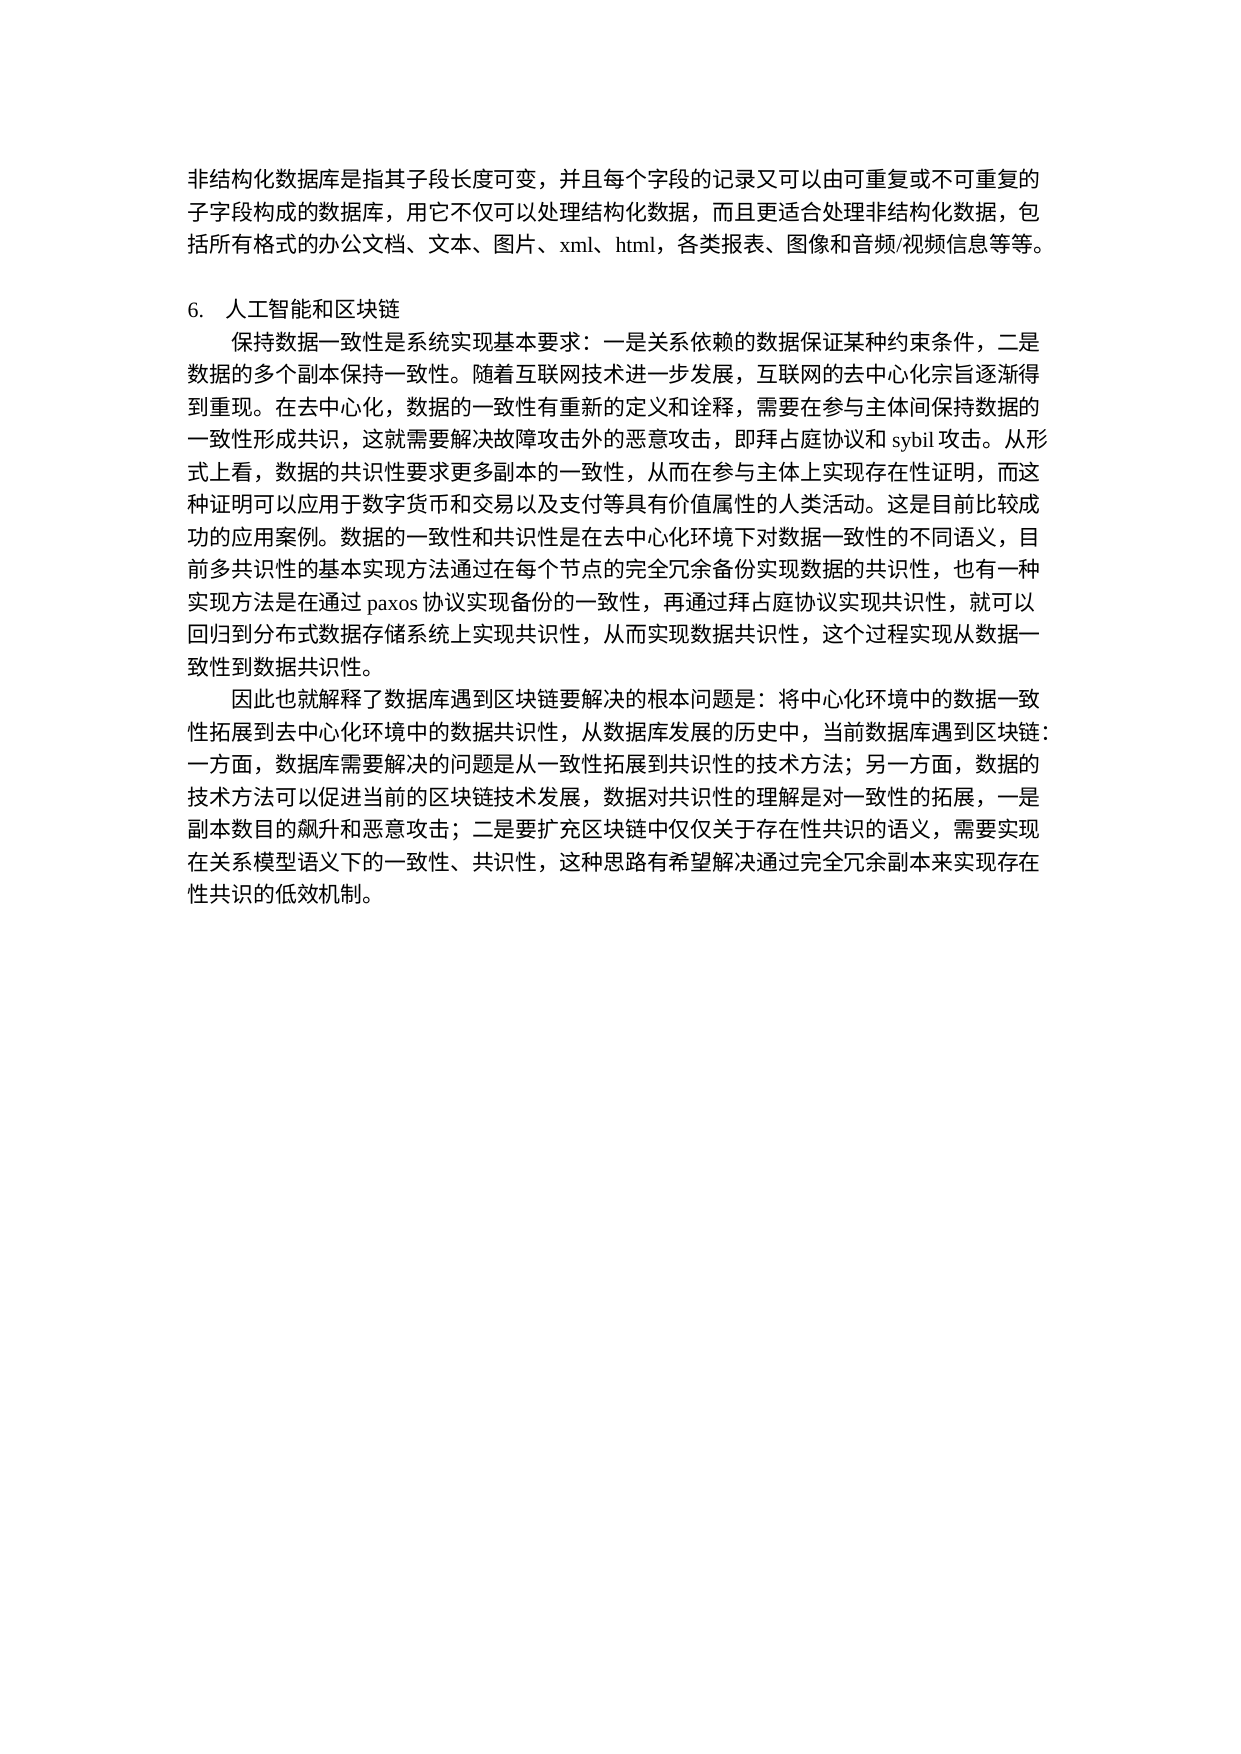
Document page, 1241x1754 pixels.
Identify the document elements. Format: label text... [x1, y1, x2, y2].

text 非结构化数据库是指其子段长度可变，并且每个字段的记录又可以由可重复或不可重复的子字段构成的数据库，用它不仅可以处理结构化数据，而且更适合处理非结构化数据，包括所有格式的办公文档、文本、图片、xml、html，各类报表、图像和音频/视频信息等等。 [187, 162, 1053, 259]
list 人工智能和区块链 [187, 292, 1053, 324]
list 因此也就解释了数据库遇到区块链要解决的根本问题是：将中心化环境中的数据一致性拓展到去中心化环境中的数据共识性，从数据库发展的历史中，当前数据库遇到区块链：一方面，数据库需要解决的问题是从一致性拓展到共识性的技术方法；另一方面，数据的技术方法可以促进当前的区块链技术发展，数据对共识性的理解是对一致性的拓展，一是副本数目的飙升和恶意攻击；二是要扩充区块链中仅仅关于存在性共识的语义，需要实现在关系模型语义下的一致性、共识性，这种思路有希望解决通过完全冗余副本来实现存在性共识的低效机制。 [187, 682, 1053, 909]
list 保持数据一致性是系统实现基本要求：一是关系依赖的数据保证某种约束条件，二是数据的多个副本保持一致性。随着互联网技术进一步发展，互联网的去中心化宗旨逐渐得到重现。在去中心化，数据的一致性有重新的定义和诠释，需要在参与主体间保持数据的一致性形成共识，这就需要解决故障攻击外的恶意攻击，即拜占庭协议和sybil攻击。从形式上看，数据的共识性要求更多副本的一致性，从而在参与主体上实现存在性证明，而这种证明可以应用于数字货币和交易以及支付等具有价值属性的人类活动。这是目前比较成功的应用案例。数据的一致性和共识性是在去中心化环境下对数据一致性的不同语义，目前多共识性的基本实现方法通过在每个节点的完全冗余备份实现数据的共识性，也有一种实现方法是在通过paxos协议实现备份的一致性，再通过拜占庭协议实现共识性，就可以回归到分布式数据存储系统上实现共识性，从而实现数据共识性，这个过程实现从数据一致性到数据共识性。 [187, 324, 1053, 682]
